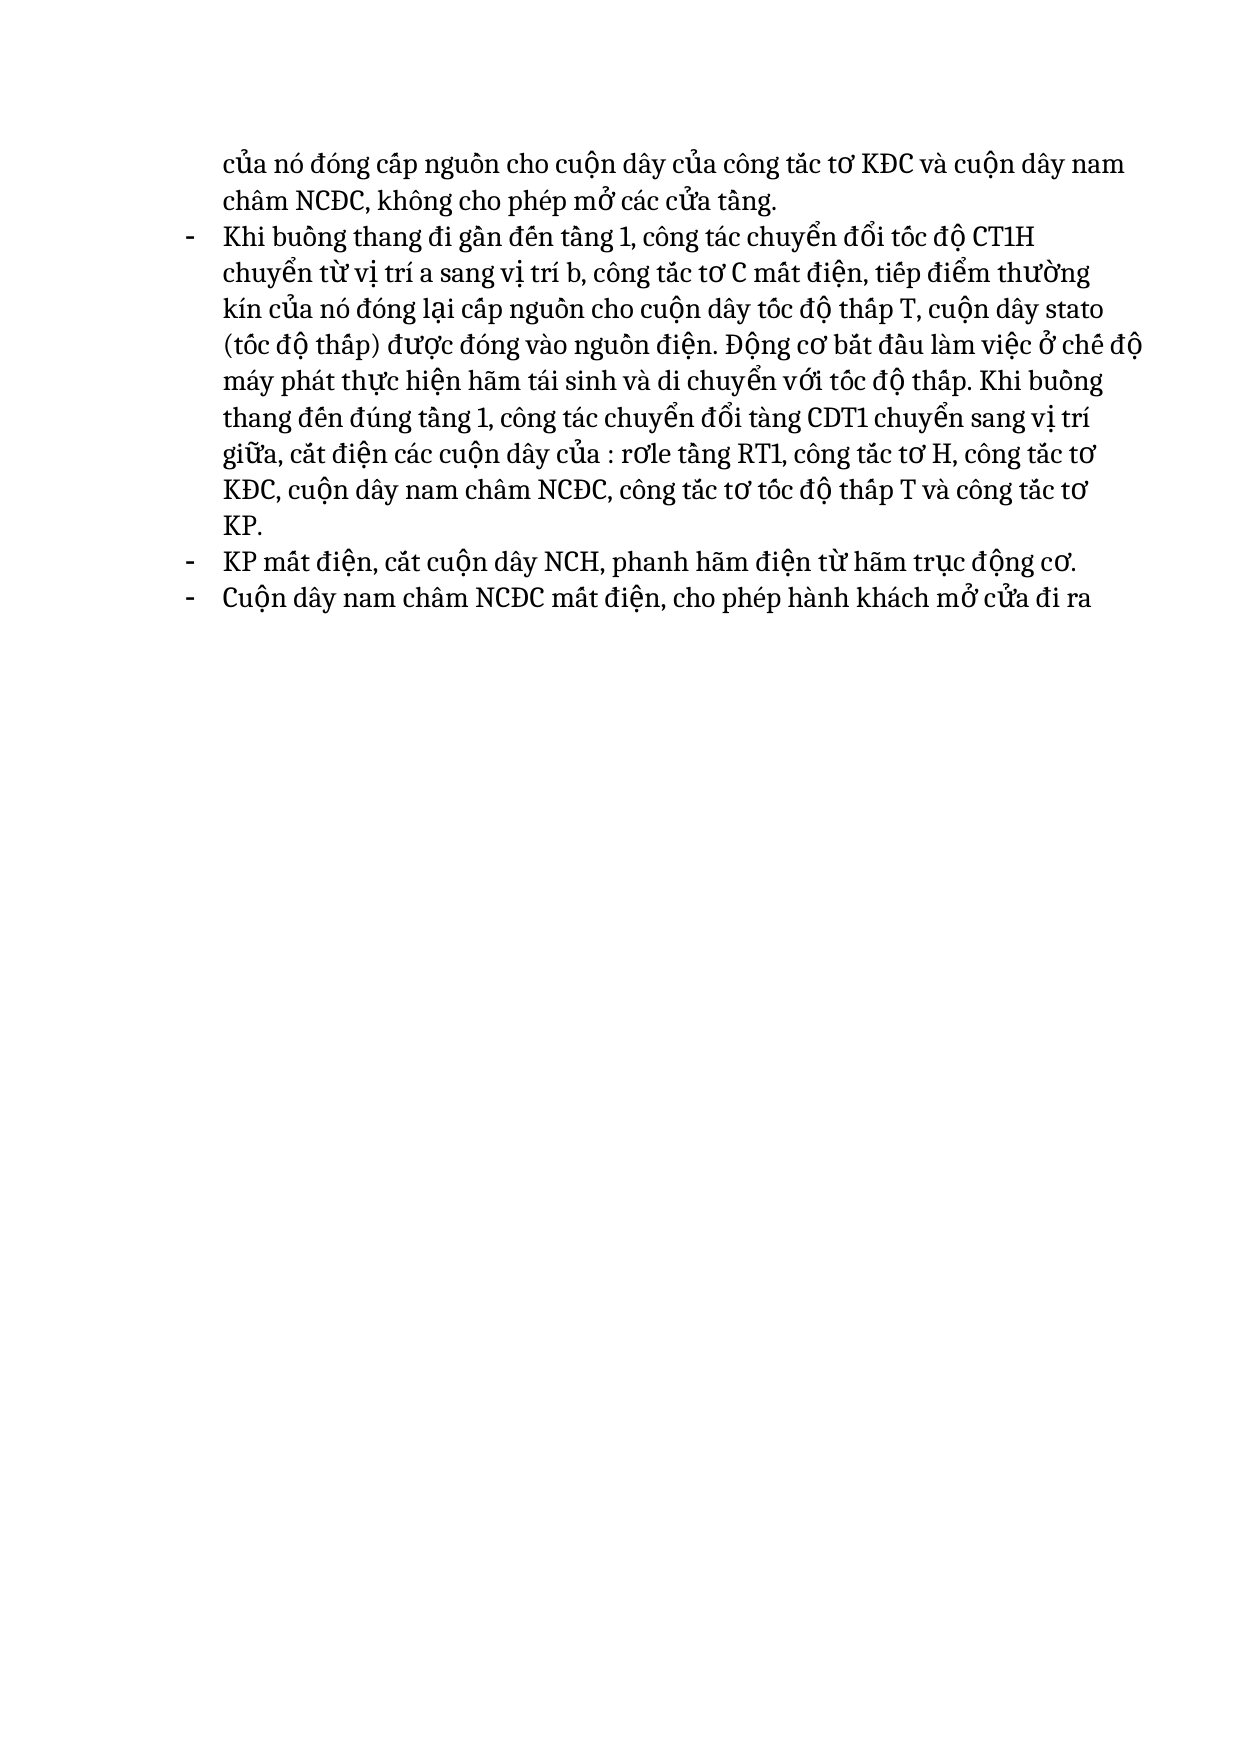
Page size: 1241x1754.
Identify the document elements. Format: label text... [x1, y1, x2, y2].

list kín của nó đóng lại cấp nguồn cho cuộn dây tốc độ thấp T, cuộn dây stato [223, 292, 1152, 326]
list KP. [223, 509, 1152, 543]
list chuyển từ vị trí a sang vị trí b, công tắc tơ C mất điện, tiếp điểm thường [223, 256, 1152, 290]
list của nó đóng cấp nguồn cho cuộn dây của công tắc tơ KĐC và cuộn dây nam [223, 148, 1152, 181]
list KP mất điện, cắt cuộn dây NCH, phanh hãm điện từ hãm trục động cơ. [185, 545, 1152, 579]
list thang đến đúng tầng 1, công tác chuyển đổi tàng CDT1 chuyển sang vị trí [223, 401, 1152, 434]
list (tốc độ thấp) được đóng vào nguồn điện. Động cơ bắt đầu làm việc ở chế độ [223, 328, 1152, 362]
list Cuộn dây nam châm NCĐC mất điện, cho phép hành khách mở cửa đi ra [185, 581, 1152, 615]
list KĐC, cuộn dây nam châm NCĐC, công tắc tơ tốc độ thấp T và công tắc tơ [223, 473, 1152, 507]
list Khi buồng thang đi gần đến tầng 1, công tác chuyển đổi tốc độ CT1H [185, 220, 1152, 253]
list giữa, cắt điện các cuộn dây của : rơle tầng RT1, công tắc tơ H, công tắc tơ [223, 437, 1152, 470]
list châm NCĐC, không cho phép mở các cửa tầng. [223, 184, 1152, 217]
list máy phát thực hiện hãm tái sinh và di chuyển với tốc độ thấp. Khi buồng [223, 364, 1152, 398]
